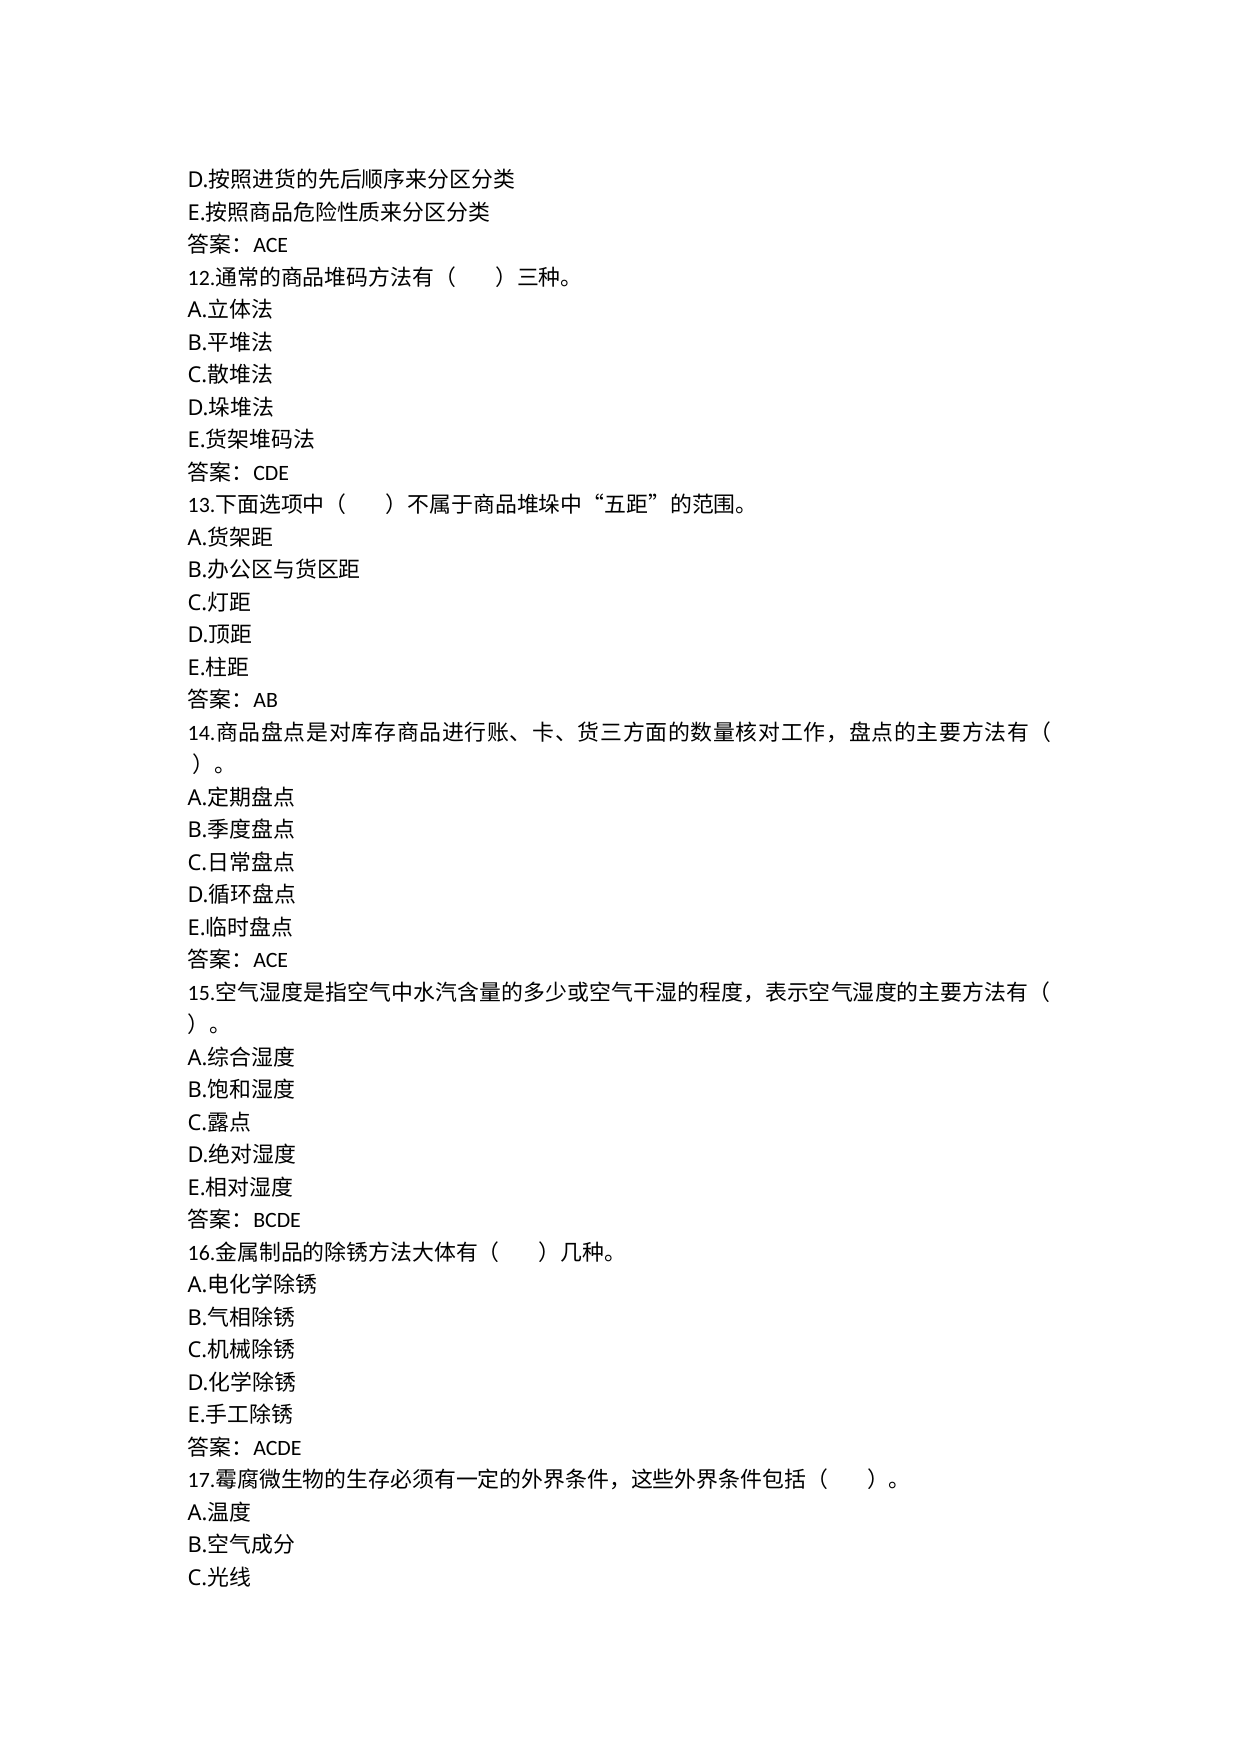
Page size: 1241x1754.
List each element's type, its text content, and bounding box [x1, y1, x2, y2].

text 答案：CDE [187, 454, 1053, 487]
text A.温度 [187, 1494, 1053, 1527]
text D.垛堆法 [187, 389, 1053, 422]
text A.电化学除锈 [187, 1267, 1053, 1299]
text 答案：ACDE [187, 1429, 1053, 1462]
text E.手工除锈 [187, 1397, 1053, 1429]
text B.气相除锈 [187, 1299, 1053, 1332]
text E.按照商品危险性质来分区分类 [187, 194, 1053, 227]
text 13.下面选项中（ ）不属于商品堆垛中“五距”的范围。 [187, 487, 1053, 519]
text 16.金属制品的除锈方法大体有（ ）几种。 [187, 1234, 1053, 1267]
text C.机械除锈 [187, 1332, 1053, 1364]
text 答案：ACE [187, 942, 1053, 974]
text 12.通常的商品堆码方法有（ ）三种。 [187, 259, 1053, 292]
text B.平堆法 [187, 324, 1053, 357]
text E.货架堆码法 [187, 422, 1053, 454]
text 14.商品盘点是对库存商品进行账、卡、货三方面的数量核对工作，盘点的主要方法有（ ）。 [187, 714, 1053, 779]
text D.按照进货的先后顺序来分区分类 [187, 162, 1053, 194]
text E.柱距 [187, 649, 1053, 682]
text A.货架距 [187, 519, 1053, 552]
text 17.霉腐微生物的生存必须有一定的外界条件，这些外界条件包括（ ）。 [187, 1462, 1053, 1494]
text C.露点 [187, 1104, 1053, 1137]
text A.综合湿度 [187, 1039, 1053, 1072]
text A.定期盘点 [187, 779, 1053, 812]
text A.立体法 [187, 292, 1053, 324]
text E.相对湿度 [187, 1169, 1053, 1202]
text C.日常盘点 [187, 844, 1053, 877]
text 答案：BCDE [187, 1202, 1053, 1234]
text C.散堆法 [187, 357, 1053, 389]
text B.空气成分 [187, 1527, 1053, 1559]
text B.饱和湿度 [187, 1072, 1053, 1104]
text C.光线 [187, 1559, 1053, 1592]
text D.绝对湿度 [187, 1137, 1053, 1169]
text D.循环盘点 [187, 877, 1053, 909]
text 15.空气湿度是指空气中水汽含量的多少或空气干湿的程度，表示空气湿度的主要方法有（ ）。 [187, 974, 1053, 1039]
text D.顶距 [187, 617, 1053, 649]
text D.化学除锈 [187, 1364, 1053, 1397]
text 答案：AB [187, 682, 1053, 714]
text B.季度盘点 [187, 812, 1053, 844]
text C.灯距 [187, 584, 1053, 617]
text E.临时盘点 [187, 909, 1053, 942]
text B.办公区与货区距 [187, 552, 1053, 584]
text 答案：ACE [187, 227, 1053, 259]
